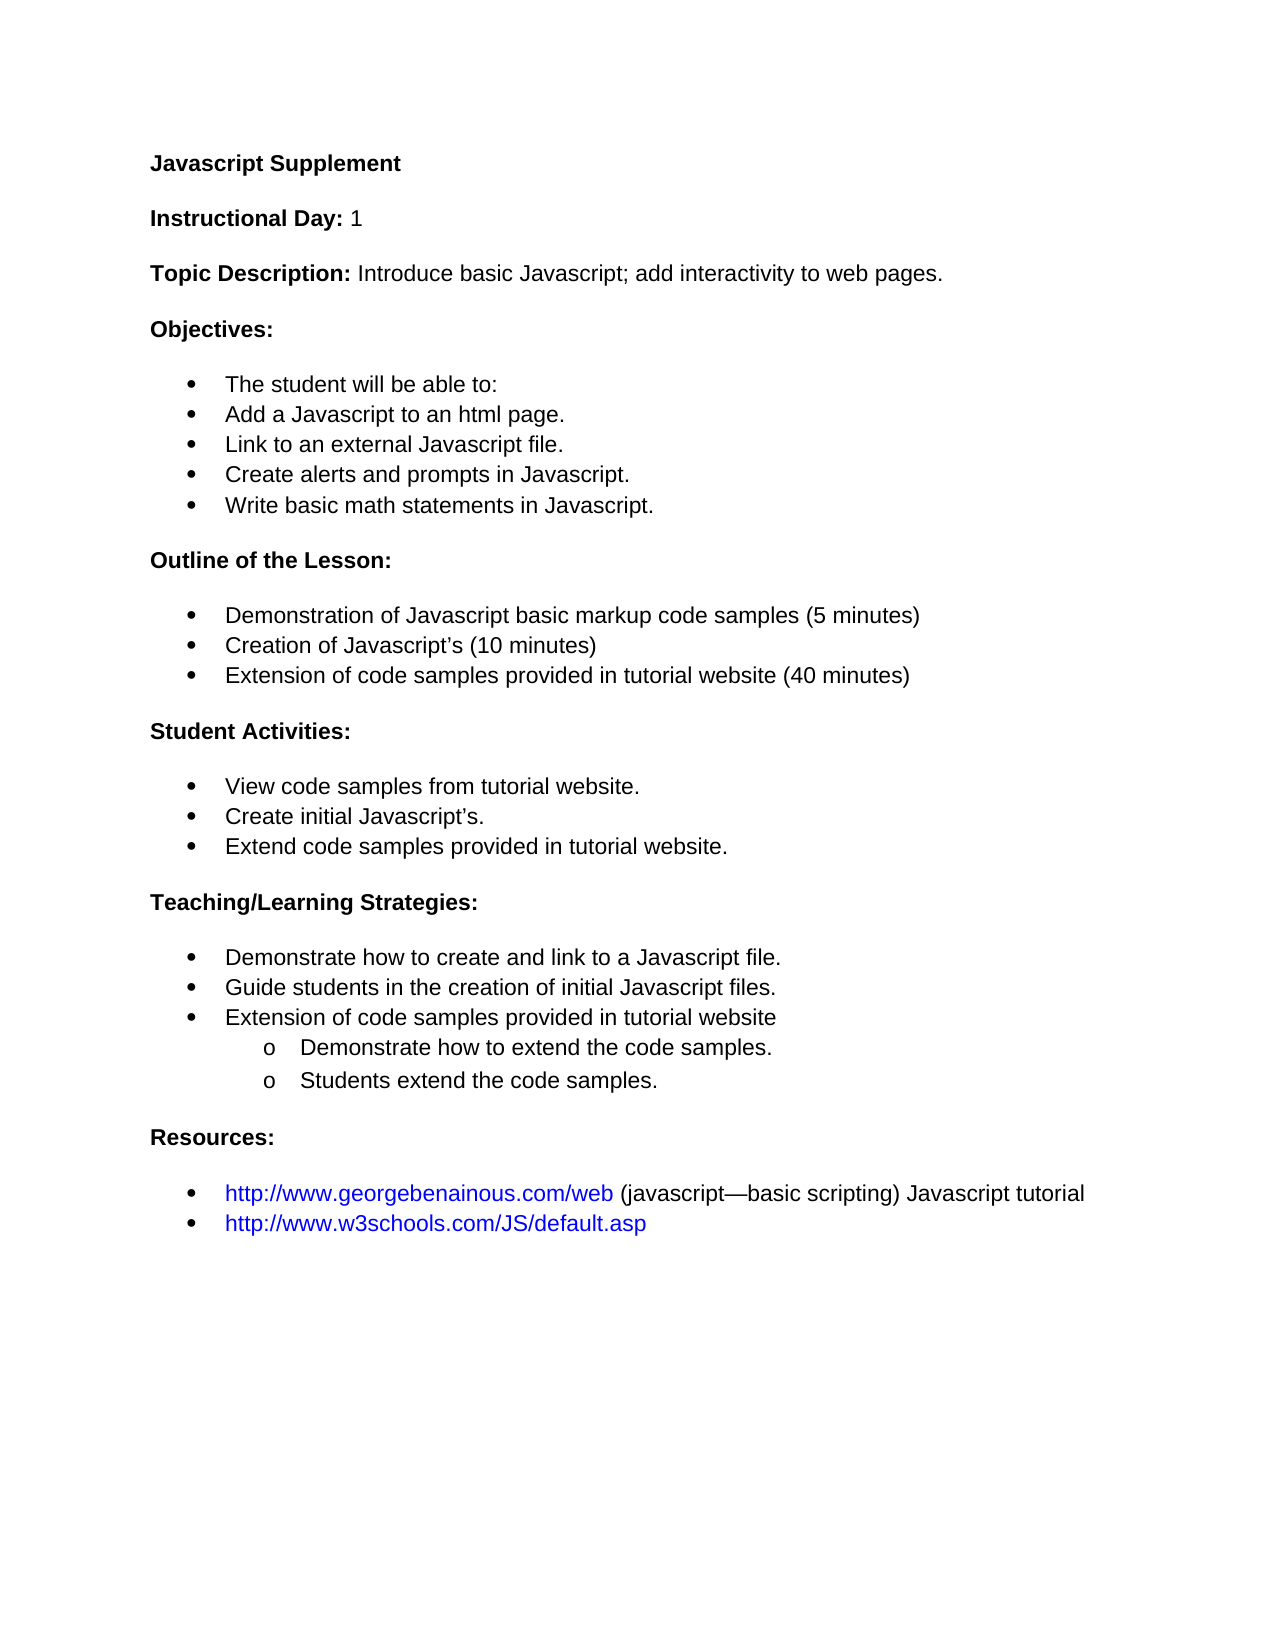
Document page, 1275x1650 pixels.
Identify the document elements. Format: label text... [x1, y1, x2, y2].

text Resources: [150, 1124, 1125, 1151]
text Instructional Day: 1 [150, 205, 1125, 232]
list http://www.w3schools.com/JS/default.asp [187, 1210, 1125, 1236]
text Outline of the Lesson: [150, 547, 1125, 573]
list Students extend the code samples. [262, 1067, 1125, 1095]
text Javascript Supplement [150, 150, 1125, 176]
list Link to an external Javascript file. [187, 431, 1125, 458]
list The student will be able to: [187, 371, 1125, 397]
list Demonstrate how to extend the code samples. [262, 1034, 1125, 1063]
list Demonstration of Javascript basic markup code samples (5 minutes) [187, 602, 1125, 628]
list Extension of code samples provided in tutorial website (40 minutes) [187, 662, 1125, 689]
text Student Activities: [150, 718, 1125, 744]
list Create alerts and prompts in Javascript. [187, 461, 1125, 488]
list Guide students in the creation of initial Javascript files. [187, 974, 1125, 1000]
list Create initial Javascript’s. [187, 803, 1125, 829]
list View code samples from tutorial website. [187, 773, 1125, 799]
list Extension of code samples provided in tutorial website [187, 1004, 1125, 1031]
list Demonstrate how to create and link to a Javascript file. [187, 944, 1125, 970]
list Extend code samples provided in tutorial website. [187, 833, 1125, 860]
list http://www.georgebenainous.com/web (javascript—basic scripting) Javascript tutorial [187, 1179, 1125, 1206]
list Creation of Javascript’s (10 minutes) [187, 632, 1125, 659]
list Add a Javascript to an html page. [187, 401, 1125, 427]
text Teaching/Learning Strategies: [150, 888, 1125, 915]
text Objectives: [150, 316, 1125, 342]
list Write basic math statements in Javascript. [187, 492, 1125, 518]
text Topic Description: Introduce basic Javascript; add interactivity to web pages. [150, 260, 1125, 287]
